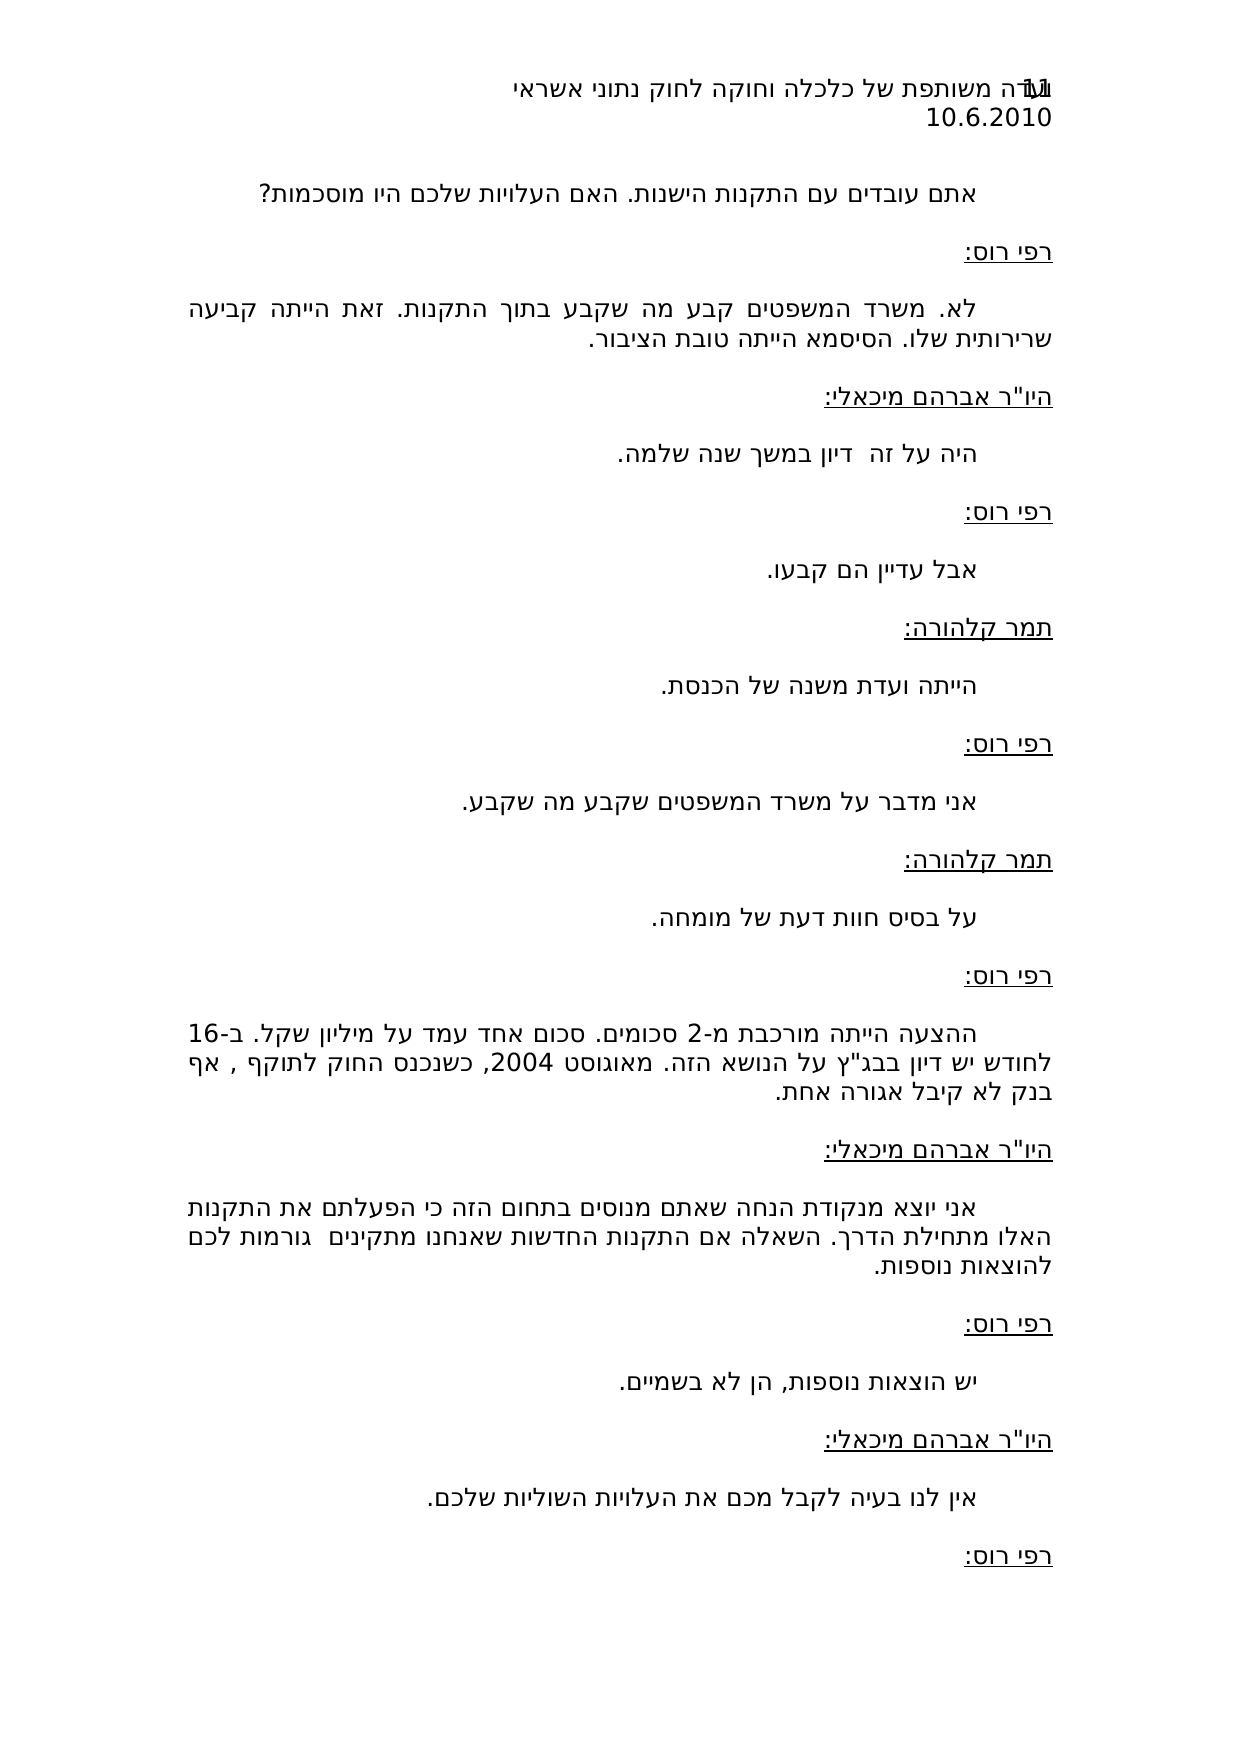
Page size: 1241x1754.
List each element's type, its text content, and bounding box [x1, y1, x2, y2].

text רפי רוס: [187, 237, 1053, 266]
text היו"ר אברהם מיכאלי: [187, 1425, 1053, 1454]
text היו"ר אברהם מיכאלי: [187, 1135, 1053, 1164]
text אתם עובדים עם התקנות הישנות. האם העלויות שלכם היו מוסכמות? [187, 179, 1053, 208]
text אני מדבר על משרד המשפטים שקבע מה שקבע. [187, 787, 1053, 816]
text רפי רוס: [187, 961, 1053, 990]
text הייתה ועדת משנה של הכנסת. [187, 671, 1053, 700]
text רפי רוס: [187, 1541, 1053, 1570]
text רפי רוס: [187, 729, 1053, 758]
text אבל עדיין הם קבעו. [187, 555, 1053, 584]
text אין לנו בעיה לקבל מכם את העלויות השוליות שלכם. [187, 1483, 1053, 1512]
text ההצעה הייתה מורכבת מ-2 סכומים. סכום אחד עמד על מיליון שקל. ב-16 לחודש יש דיון בבג"ץ על הנושא הזה. מאוגוסט 2004, כשנכנס החוק לתוקף , אף בנק לא קיבל אגורה אחת. [187, 1019, 1053, 1106]
text היו"ר אברהם מיכאלי: [187, 382, 1053, 411]
text לא. משרד המשפטים קבע מה שקבע בתוך התקנות. זאת הייתה קביעה שרירותית שלו. הסיסמא הייתה טובת הציבור. [187, 294, 1053, 353]
text יש הוצאות נוספות, הן לא בשמיים. [187, 1367, 1053, 1396]
text תמר קלהורה: [187, 845, 1053, 874]
text היה על זה דיון במשך שנה שלמה. [187, 439, 1053, 469]
text אני יוצא מנקודת הנחה שאתם מנוסים בתחום הזה כי הפעלתם את התקנות האלו מתחילת הדרך. השאלה אם התקנות החדשות שאנחנו מתקינים גורמות לכם להוצאות נוספות. [187, 1193, 1053, 1280]
text תמר קלהורה: [187, 613, 1053, 642]
text על בסיס חוות דעת של מומחה. [187, 903, 1053, 932]
text רפי רוס: [187, 497, 1053, 527]
text רפי רוס: [187, 1309, 1053, 1338]
